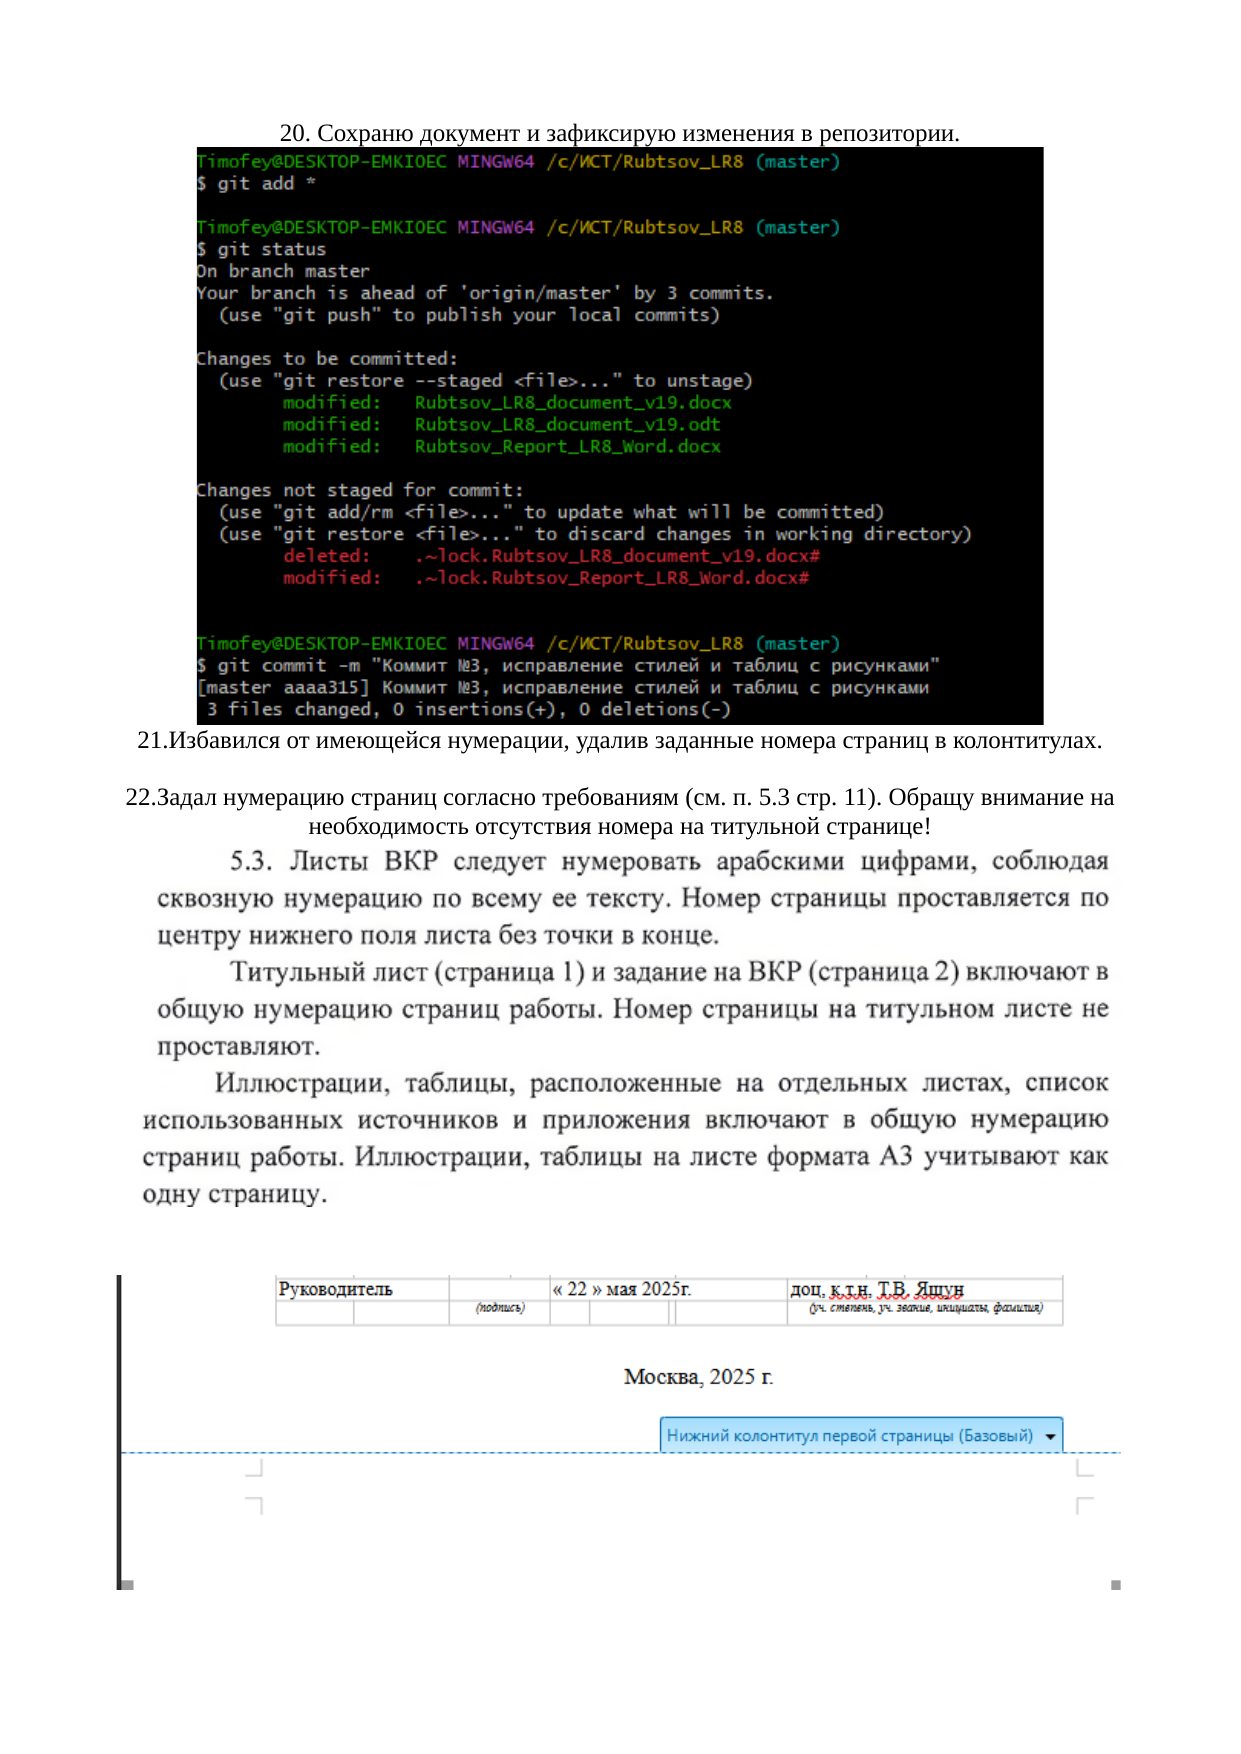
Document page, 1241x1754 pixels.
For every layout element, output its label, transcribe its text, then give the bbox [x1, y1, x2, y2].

picture [118, 848, 1123, 1207]
picture [196, 147, 1044, 725]
text 20. Сохраню документ и зафиксирую изменения в репозитории. [118, 118, 1122, 147]
picture [116, 1275, 1121, 1590]
text 22.Задал нумерацию страниц согласно требованиям (см. п. 5.3 стр. 11). Обращу внимание на необходимость отсутствия номера на титульной странице! [118, 782, 1122, 840]
